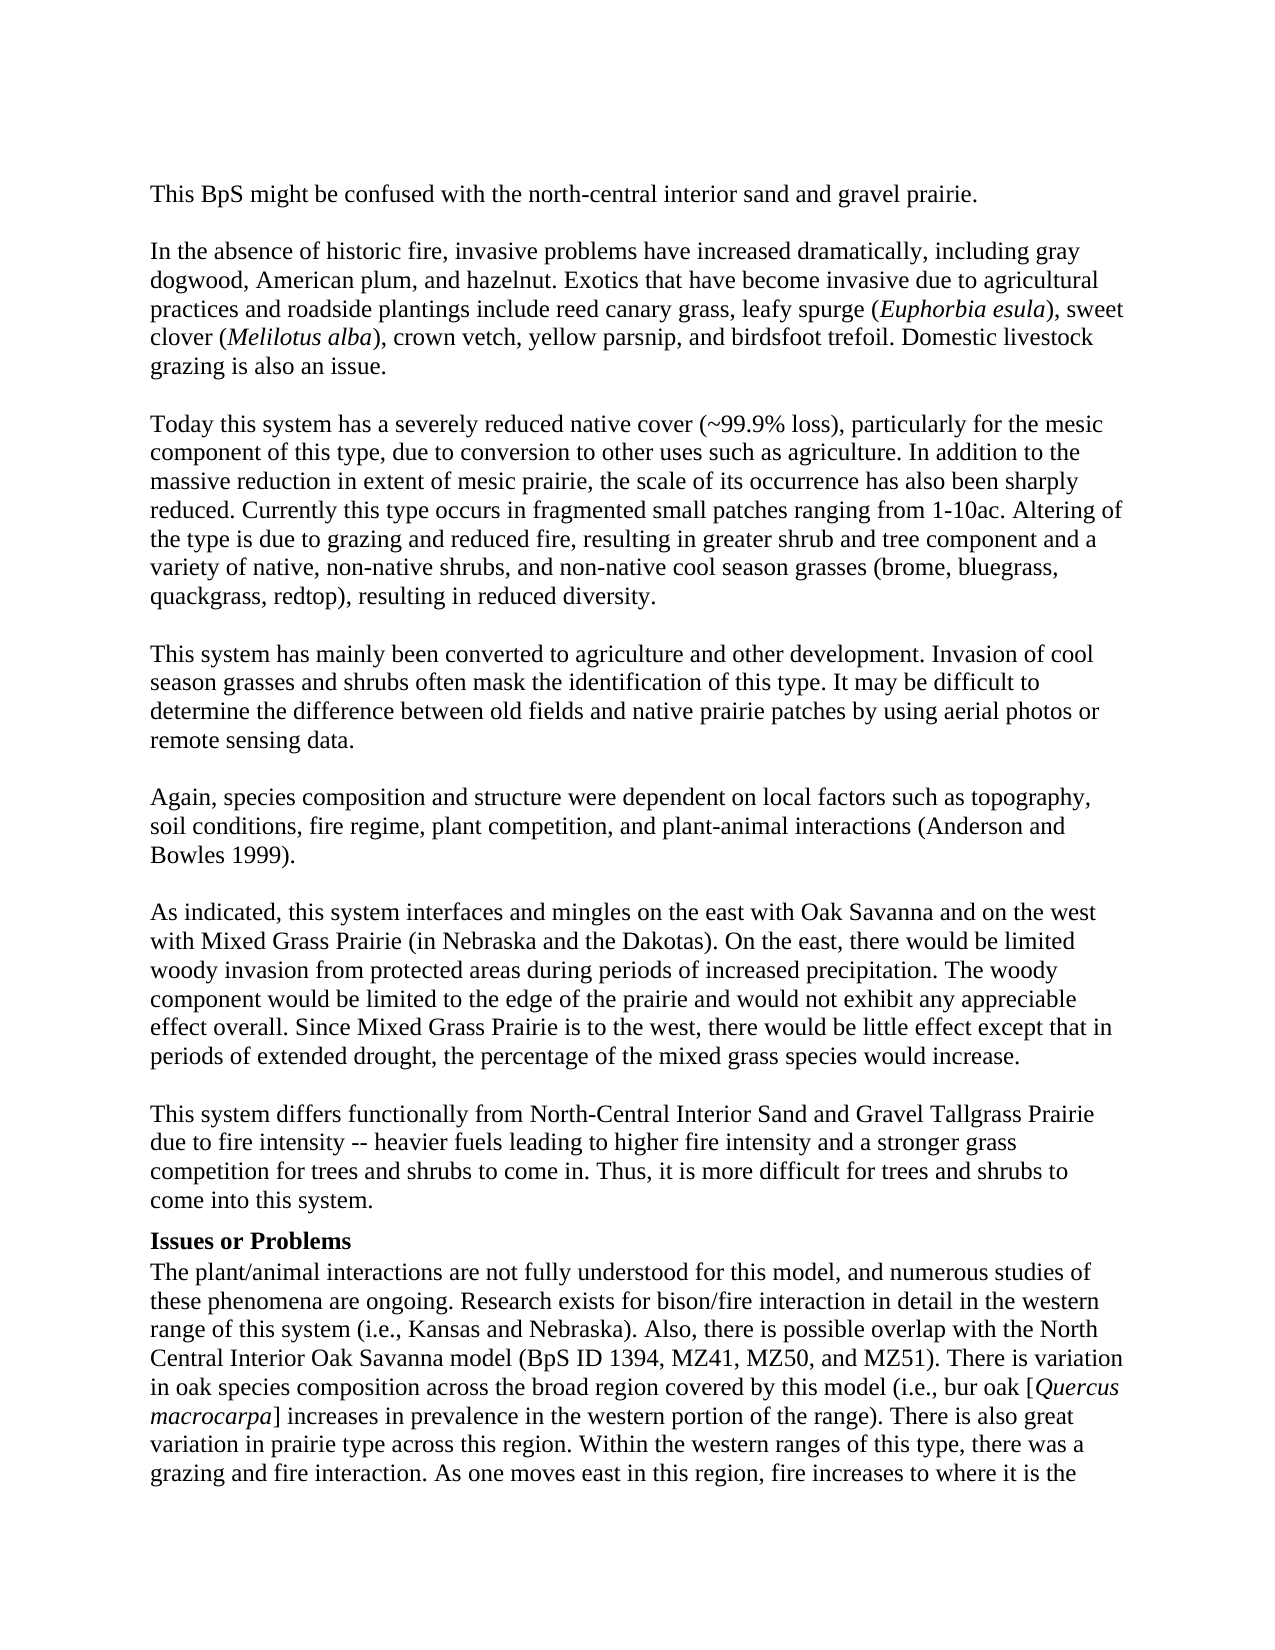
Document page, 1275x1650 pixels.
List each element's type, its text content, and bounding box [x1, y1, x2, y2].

text This system differs functionally from North-Central Interior Sand and Gravel Tallgrass Prairie due to fire intensity -- heavier fuels leading to higher fire intensity and a stronger grass competition for trees and shrubs to come in. Thus, it is more difficult for trees and shrubs to come into this system. [150, 1099, 1125, 1214]
text This BpS might be confused with the north-central interior sand and gravel prairie. [150, 179, 1125, 207]
text In the absence of historic fire, invasive problems have increased dramatically, including gray dogwood, American plum, and hazelnut. Exotics that have become invasive due to agricultural practices and roadside plantings include reed canary grass, leafy spurge (Euphorbia esula), sweet clover (Melilotus alba), crown vetch, yellow parsnip, and birdsfoot trefoil. Domestic livestock grazing is also an issue. [150, 236, 1125, 380]
text Again, species composition and structure were dependent on local factors such as topography, soil conditions, fire regime, plant competition, and plant-animal interactions (Anderson and Bowles 1999). [150, 782, 1125, 869]
text Today this system has a severely reduced native cover (~99.9% loss), particularly for the mesic component of this type, due to conversion to other uses such as agriculture. In addition to the massive reduction in extent of mesic prairie, the scale of its occurrence has also been sharply reduced. Currently this type occurs in fragmented small patches ranging from 1-10ac. Altering of the type is due to grazing and reduced fire, resulting in greater shrub and tree component and a variety of native, non-native shrubs, and non-native cool season grasses (brome, bluegrass, quackgrass, redtop), resulting in reduced diversity. [150, 409, 1125, 610]
text This system has mainly been converted to agriculture and other development. Invasion of cool season grasses and shrubs often mask the identification of this type. It may be difficult to determine the difference between old fields and native prairie patches by using aerial photos or remote sensing data. [150, 639, 1125, 754]
text As indicated, this system interfaces and mingles on the east with Oak Savanna and on the west with Mixed Grass Prairie (in Nebraska and the Dakotas). On the east, there would be limited woody invasion from protected areas during periods of increased precipitation. The woody component would be limited to the edge of the prairie and would not exhibit any appreciable effect overall. Since Mixed Grass Prairie is to the west, there would be little effect except that in periods of extended drought, the percentage of the mixed grass species would increase. [150, 897, 1125, 1070]
text Issues or Problems [150, 1226, 1125, 1255]
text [150, 1257, 1125, 1487]
